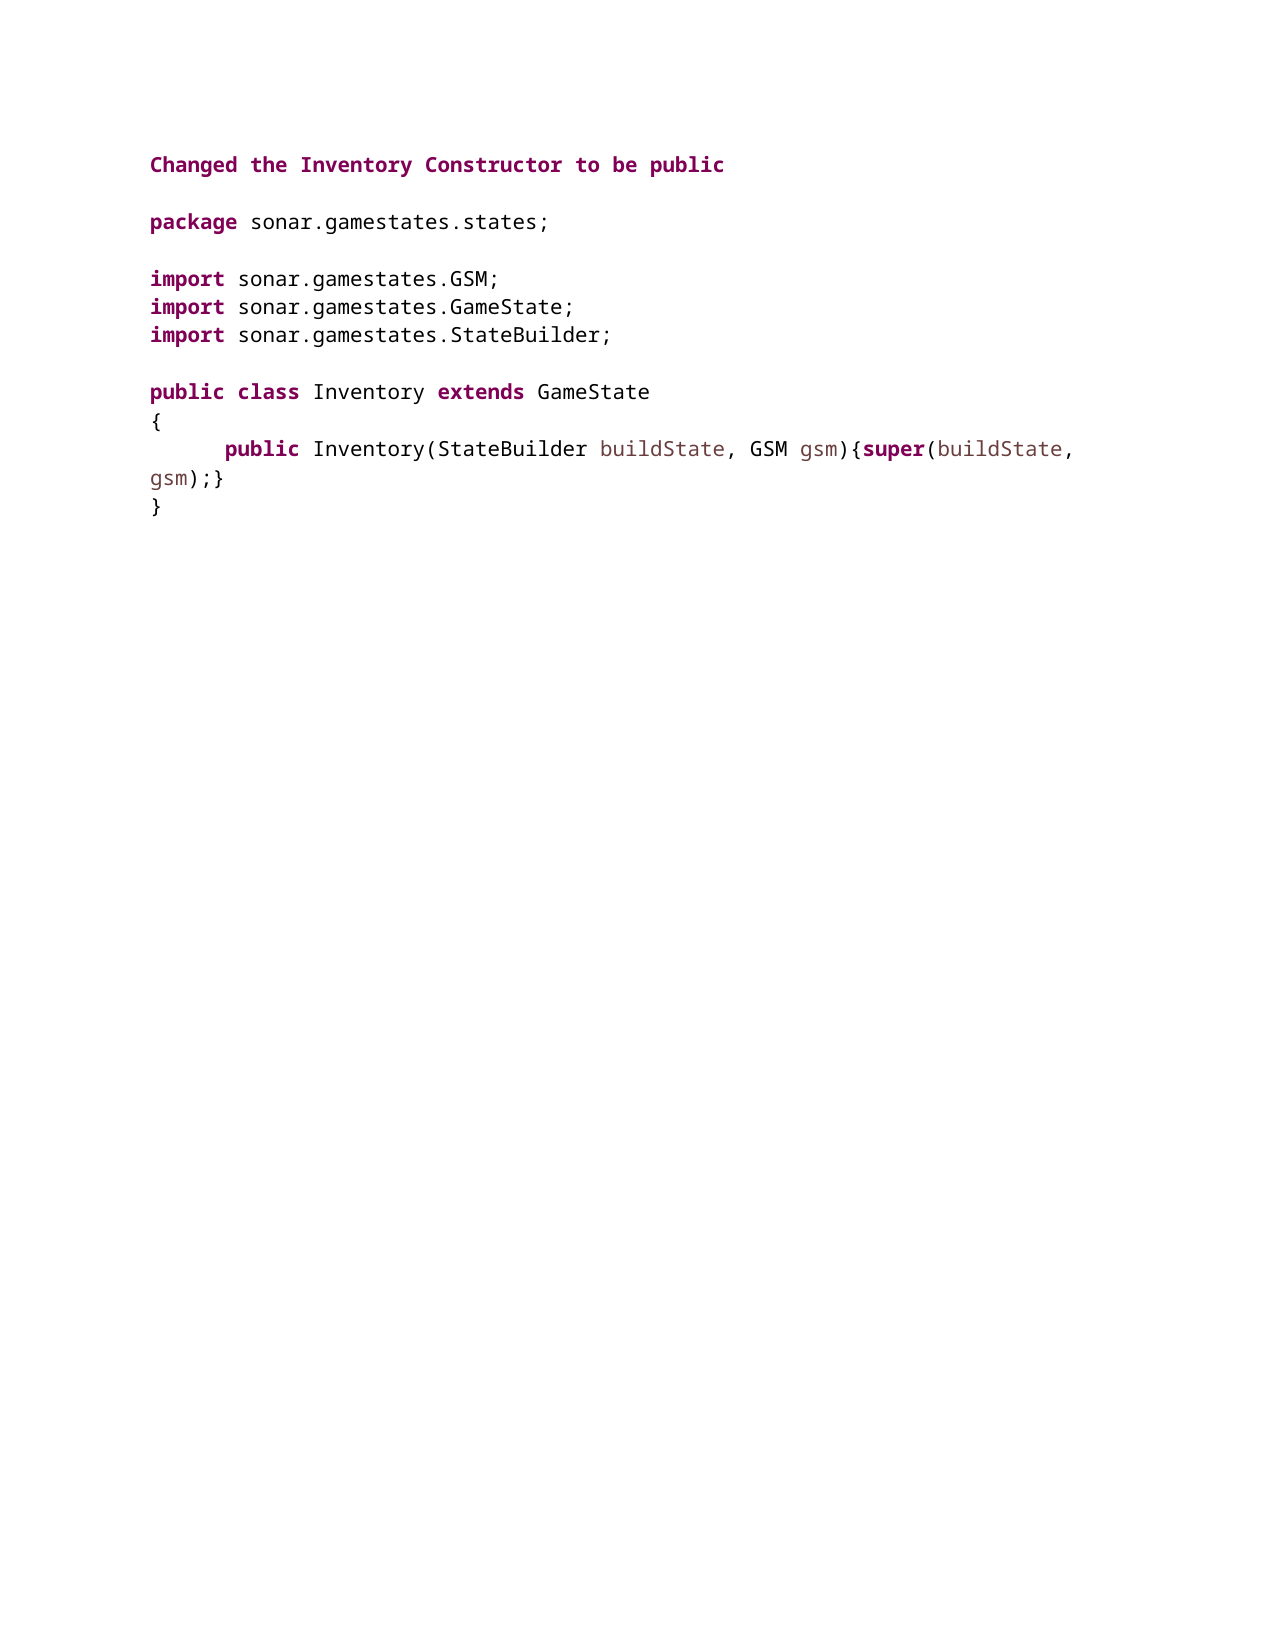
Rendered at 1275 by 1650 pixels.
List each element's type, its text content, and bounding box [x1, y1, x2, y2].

text import sonar.gamestates.GameState; [150, 292, 1125, 321]
text public Inventory(StateBuilder buildState, GSM gsm){super(buildState, gsm);} [150, 434, 1125, 491]
text public class Inventory extends GameState [150, 377, 1125, 406]
text package sonar.gamestates.states; [150, 207, 1125, 235]
text Changed the Inventory Constructor to be public [150, 150, 1125, 178]
text import sonar.gamestates.StateBuilder; [150, 321, 1125, 349]
text { [150, 406, 1125, 434]
text import sonar.gamestates.GSM; [150, 264, 1125, 292]
text } [150, 491, 1125, 520]
